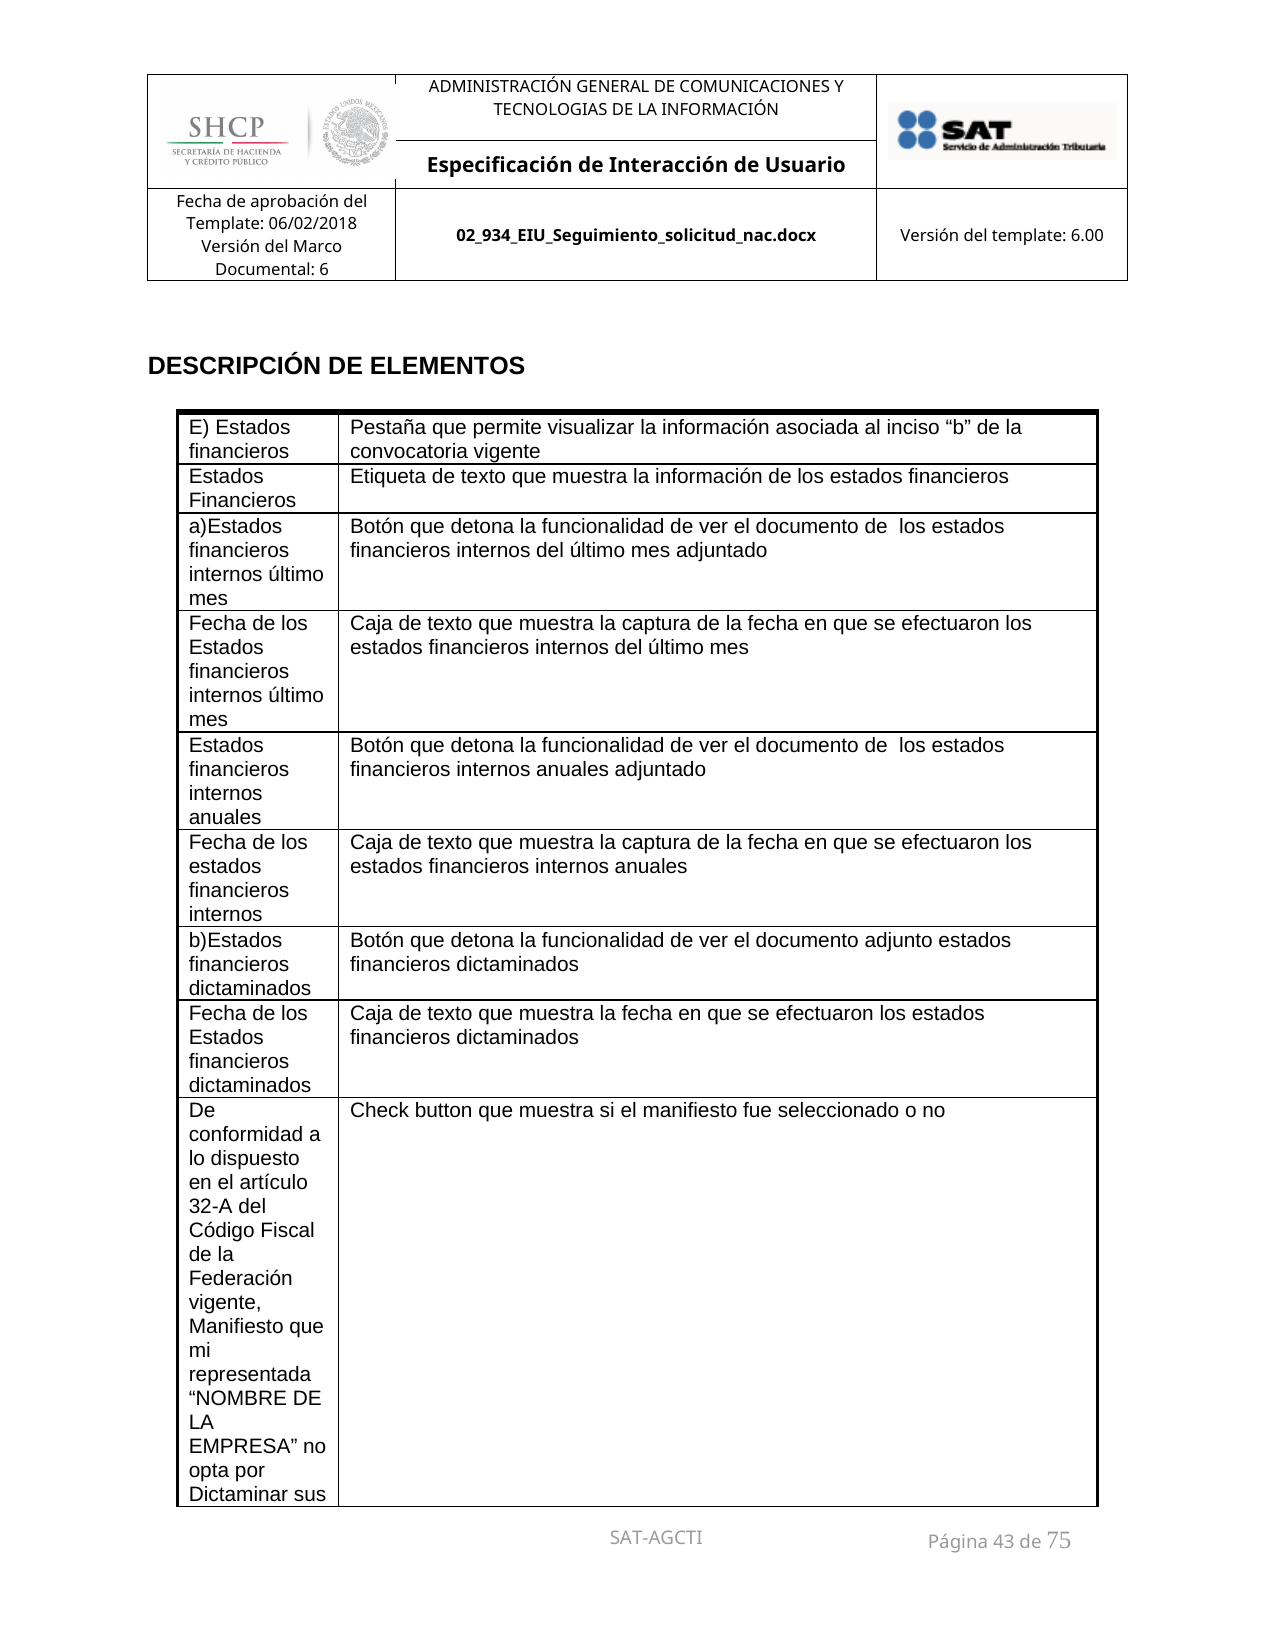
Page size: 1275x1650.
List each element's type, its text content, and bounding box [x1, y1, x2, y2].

table_cell Check button que muestra si el manifiesto fue seleccionado o no [339, 1098, 1096, 1506]
table_cell b)Estados financieros dictaminados [179, 927, 338, 999]
table_cell Botón que detona la funcionalidad de ver el documento adjunto estados financieros dictaminados [339, 927, 1096, 999]
table_cell Botón que detona la funcionalidad de ver el documento de los estados financieros internos anuales adjuntado [339, 733, 1096, 828]
subtitle Descripción de Elementos [148, 351, 1127, 380]
picture [158, 84, 396, 179]
table_cell Caja de texto que muestra la captura de la fecha en que se efectuaron los estados financieros internos anuales [339, 830, 1096, 926]
table_cell Fecha de los estados financieros internos [179, 830, 338, 926]
table_cell Estados Financieros [179, 465, 338, 512]
table_cell Botón que detona la funcionalidad de ver el documento de los estados financieros internos del último mes adjuntado [339, 514, 1096, 610]
table_cell E) Estados financieros [179, 415, 338, 463]
table_cell a)Estados financieros internos último mes [179, 514, 338, 610]
table_cell Fecha de los Estados financieros dictaminados [179, 1001, 338, 1097]
picture [887, 103, 1118, 160]
table_cell Caja de texto que muestra la captura de la fecha en que se efectuaron los estados financieros internos del último mes [339, 611, 1096, 731]
table_cell Fecha de los Estados financieros internos último mes [179, 611, 338, 731]
table_cell Pestaña que permite visualizar la información asociada al inciso “b” de la convocatoria vigente [339, 415, 1096, 463]
table_cell Estados financieros internos anuales [179, 733, 338, 828]
table_cell Etiqueta de texto que muestra la información de los estados financieros [339, 465, 1096, 512]
table_cell Caja de texto que muestra la fecha en que se efectuaron los estados financieros dictaminados [339, 1001, 1096, 1097]
